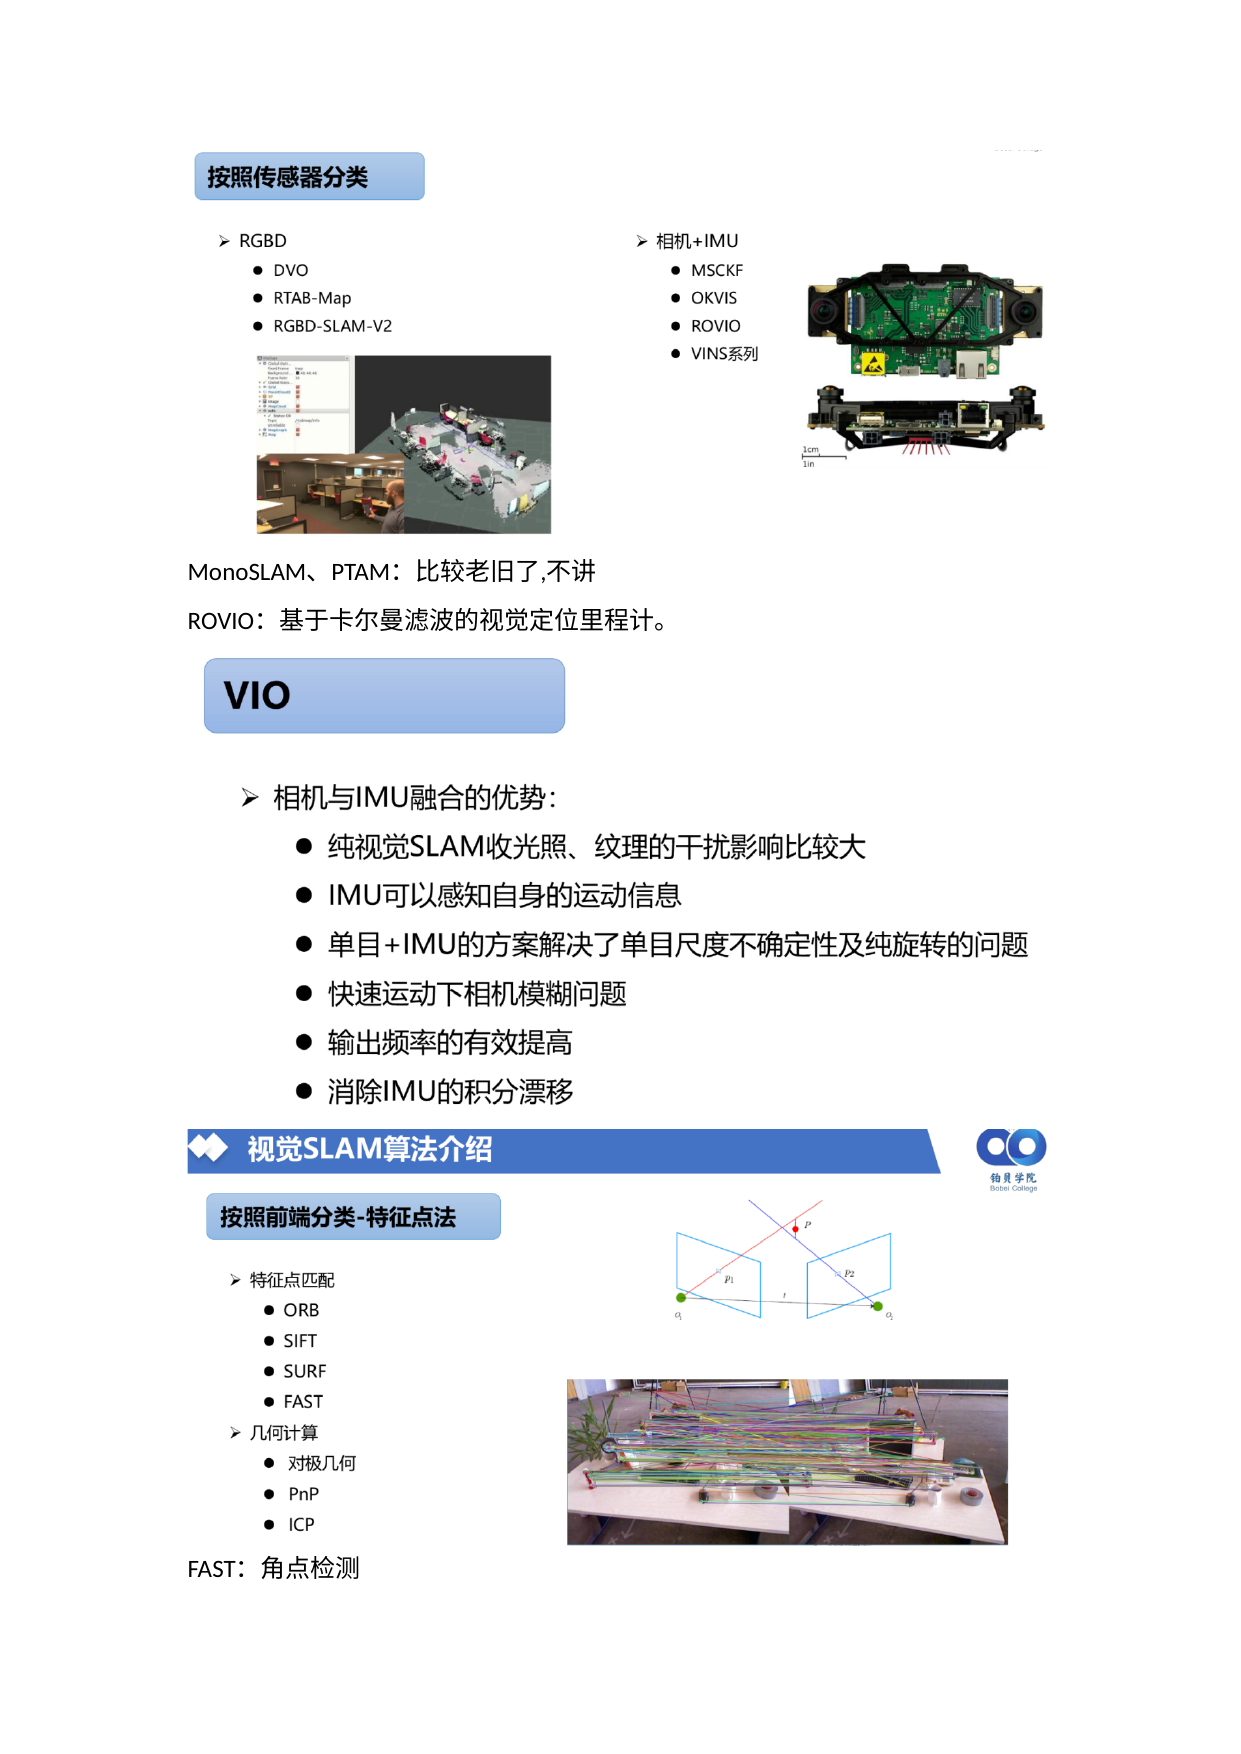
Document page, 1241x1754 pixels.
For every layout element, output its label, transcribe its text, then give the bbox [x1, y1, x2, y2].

picture [187, 649, 1052, 1117]
picture [187, 1129, 1052, 1549]
picture [187, 150, 1052, 540]
list MonoSLAM、PTAM：比较老旧了,不讲 [187, 552, 1053, 588]
list ROVIO：基于卡尔曼滤波的视觉定位里程计。 [187, 601, 1053, 637]
